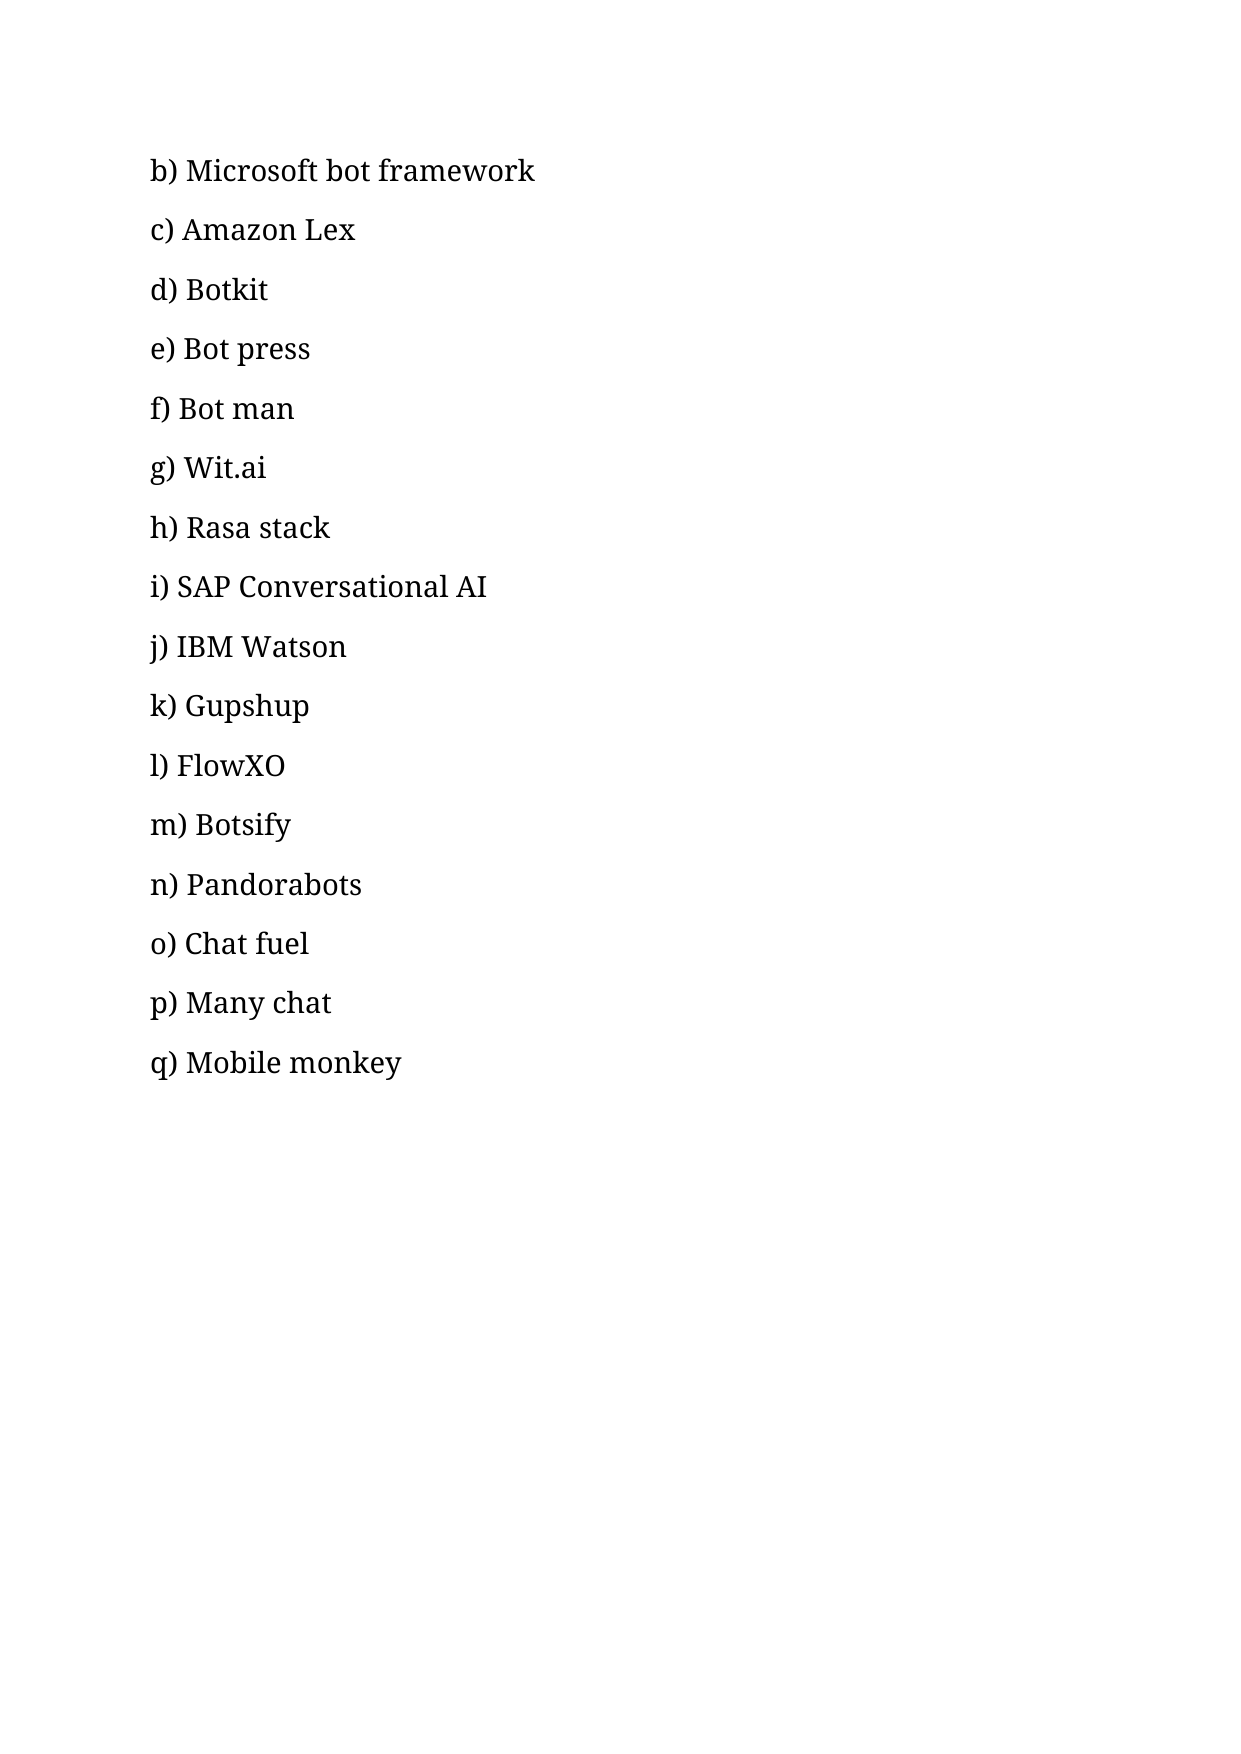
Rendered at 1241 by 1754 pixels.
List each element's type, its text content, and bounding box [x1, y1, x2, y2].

text q) Mobile monkey [150, 1042, 1090, 1082]
text m) Botsify [150, 804, 1090, 844]
text n) Pandorabots [150, 864, 1090, 903]
text h) Rasa stack [150, 507, 1090, 547]
text f) Bot man [150, 388, 1090, 428]
text b) Microsoft bot framework [150, 150, 1090, 190]
text l) FlowXO [150, 745, 1090, 784]
text d) Botkit [150, 269, 1090, 309]
text k) Gupshup [150, 685, 1090, 725]
text e) Bot press [150, 328, 1090, 368]
text i) SAP Conversational AI [150, 566, 1090, 606]
text p) Many chat [150, 983, 1090, 1022]
text j) IBM Watson [150, 626, 1090, 666]
text o) Chat fuel [150, 923, 1090, 963]
text g) Wit.ai [150, 447, 1090, 487]
text c) Amazon Lex [150, 209, 1090, 249]
